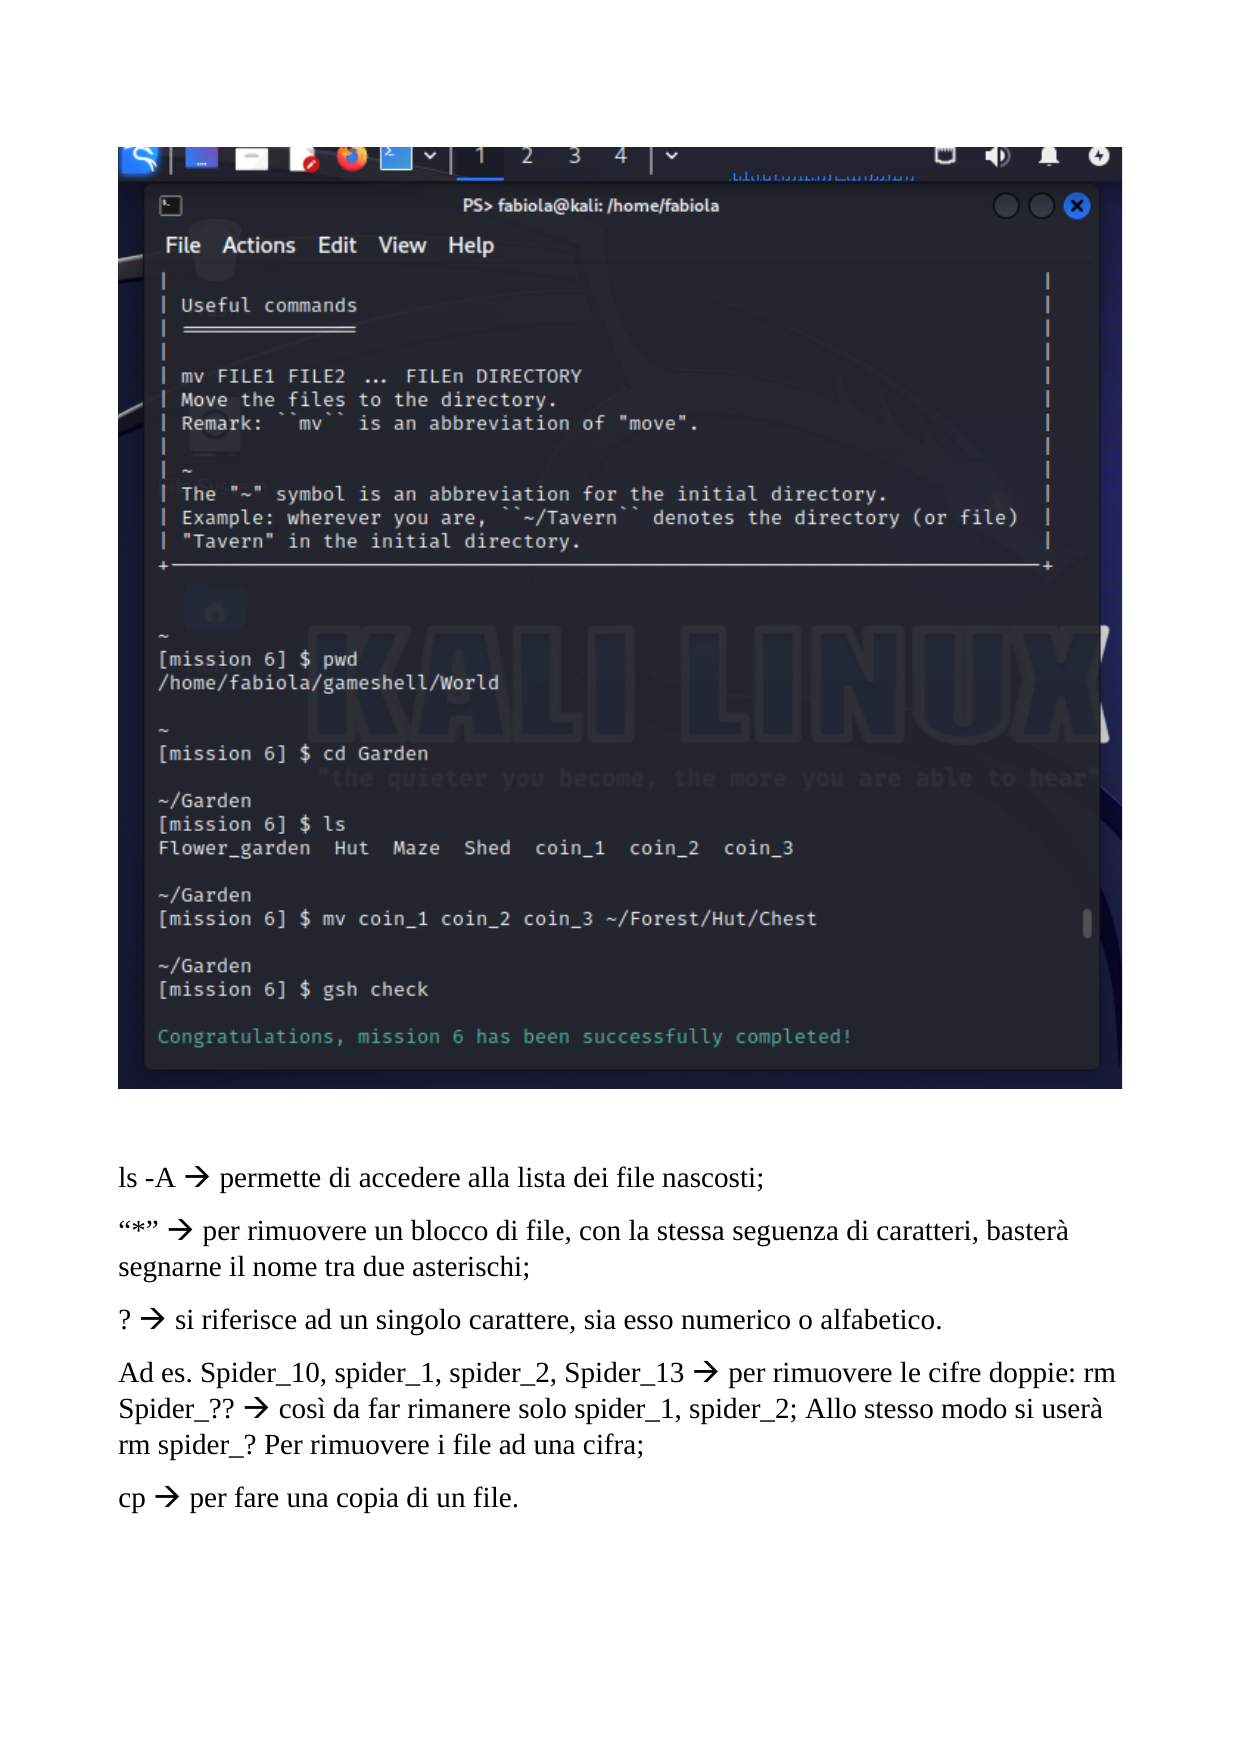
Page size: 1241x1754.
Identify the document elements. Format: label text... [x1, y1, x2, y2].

picture [118, 147, 1123, 1089]
text Ad es. Spider_10, spider_1, spider_2, Spider_13 per rimuovere le cifre doppie: rm Spider_?? così da far rimanere solo spider_1, spider_2; Allo stesso modo si userà rm spider_? Per rimuovere i file ad una cifra; [118, 1355, 1122, 1461]
text cp per fare una copia di un file. [118, 1480, 1122, 1514]
text ls -A permette di accedere alla lista dei file nascosti; [118, 1160, 1122, 1193]
text “*” per rimuovere un blocco di file, con la stessa seguenza di caratteri, basterà segnarne il nome tra due asterischi; [118, 1213, 1122, 1283]
text ? si riferisce ad un singolo carattere, sia esso numerico o alfabetico. [118, 1302, 1122, 1336]
